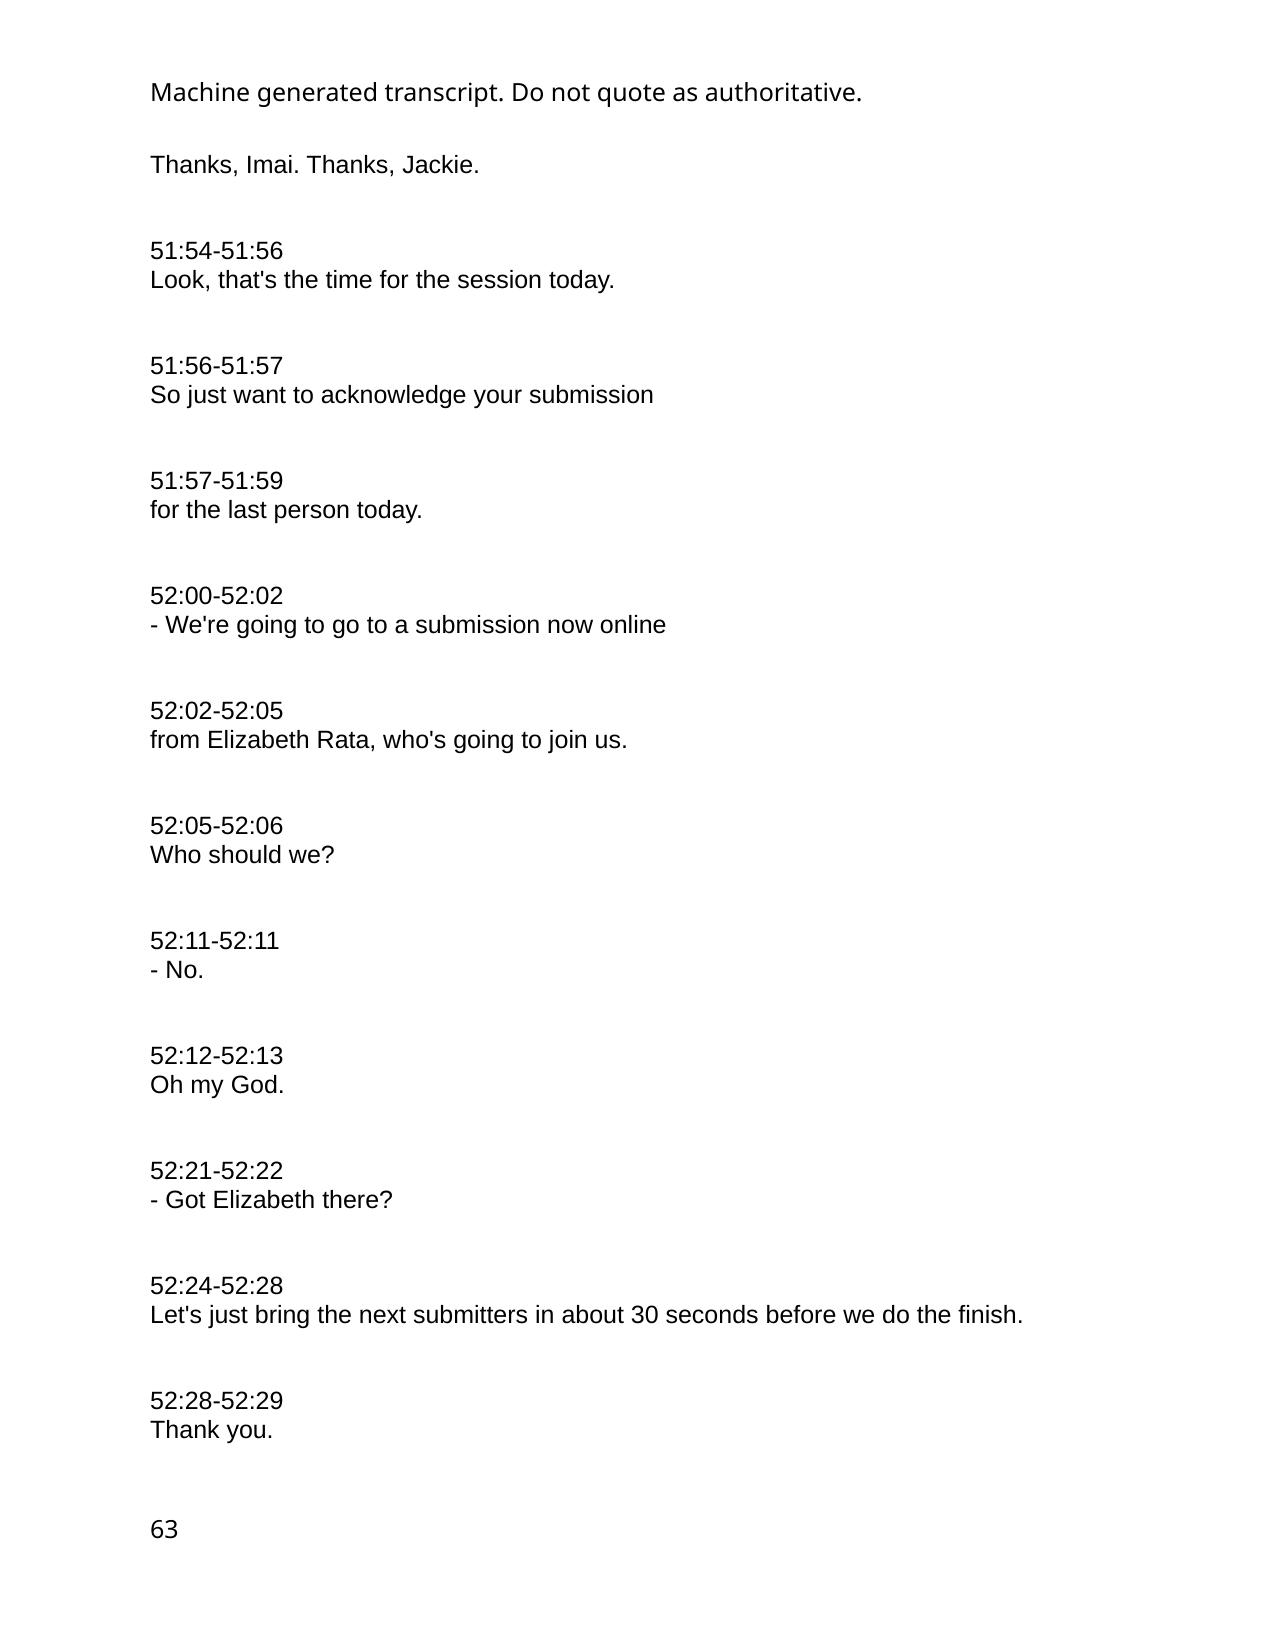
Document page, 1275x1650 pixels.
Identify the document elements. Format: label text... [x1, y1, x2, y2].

text 51:57-51:59 [150, 466, 1125, 495]
text - We're going to go to a submission now online [150, 610, 1125, 639]
text Oh my God. [150, 1070, 1125, 1099]
text 51:56-51:57 [150, 351, 1125, 380]
text Look, that's the time for the session today. [150, 265, 1125, 294]
text 52:28-52:29 [150, 1386, 1125, 1415]
text Thank you. [150, 1415, 1125, 1444]
text Who should we? [150, 840, 1125, 869]
text 52:12-52:13 [150, 1041, 1125, 1070]
text - Got Elizabeth there? [150, 1185, 1125, 1214]
text from Elizabeth Rata, who's going to join us. [150, 725, 1125, 754]
text 52:00-52:02 [150, 581, 1125, 610]
text 52:05-52:06 [150, 811, 1125, 840]
text Thanks, Imai. Thanks, Jackie. [150, 150, 1125, 179]
text Let's just bring the next submitters in about 30 seconds before we do the finish. [150, 1300, 1125, 1329]
text for the last person today. [150, 495, 1125, 524]
text So just want to acknowledge your submission [150, 380, 1125, 409]
text 52:24-52:28 [150, 1271, 1125, 1300]
text - No. [150, 955, 1125, 984]
text 52:02-52:05 [150, 696, 1125, 725]
text 52:11-52:11 [150, 926, 1125, 955]
text 52:21-52:22 [150, 1156, 1125, 1185]
text 51:54-51:56 [150, 236, 1125, 265]
